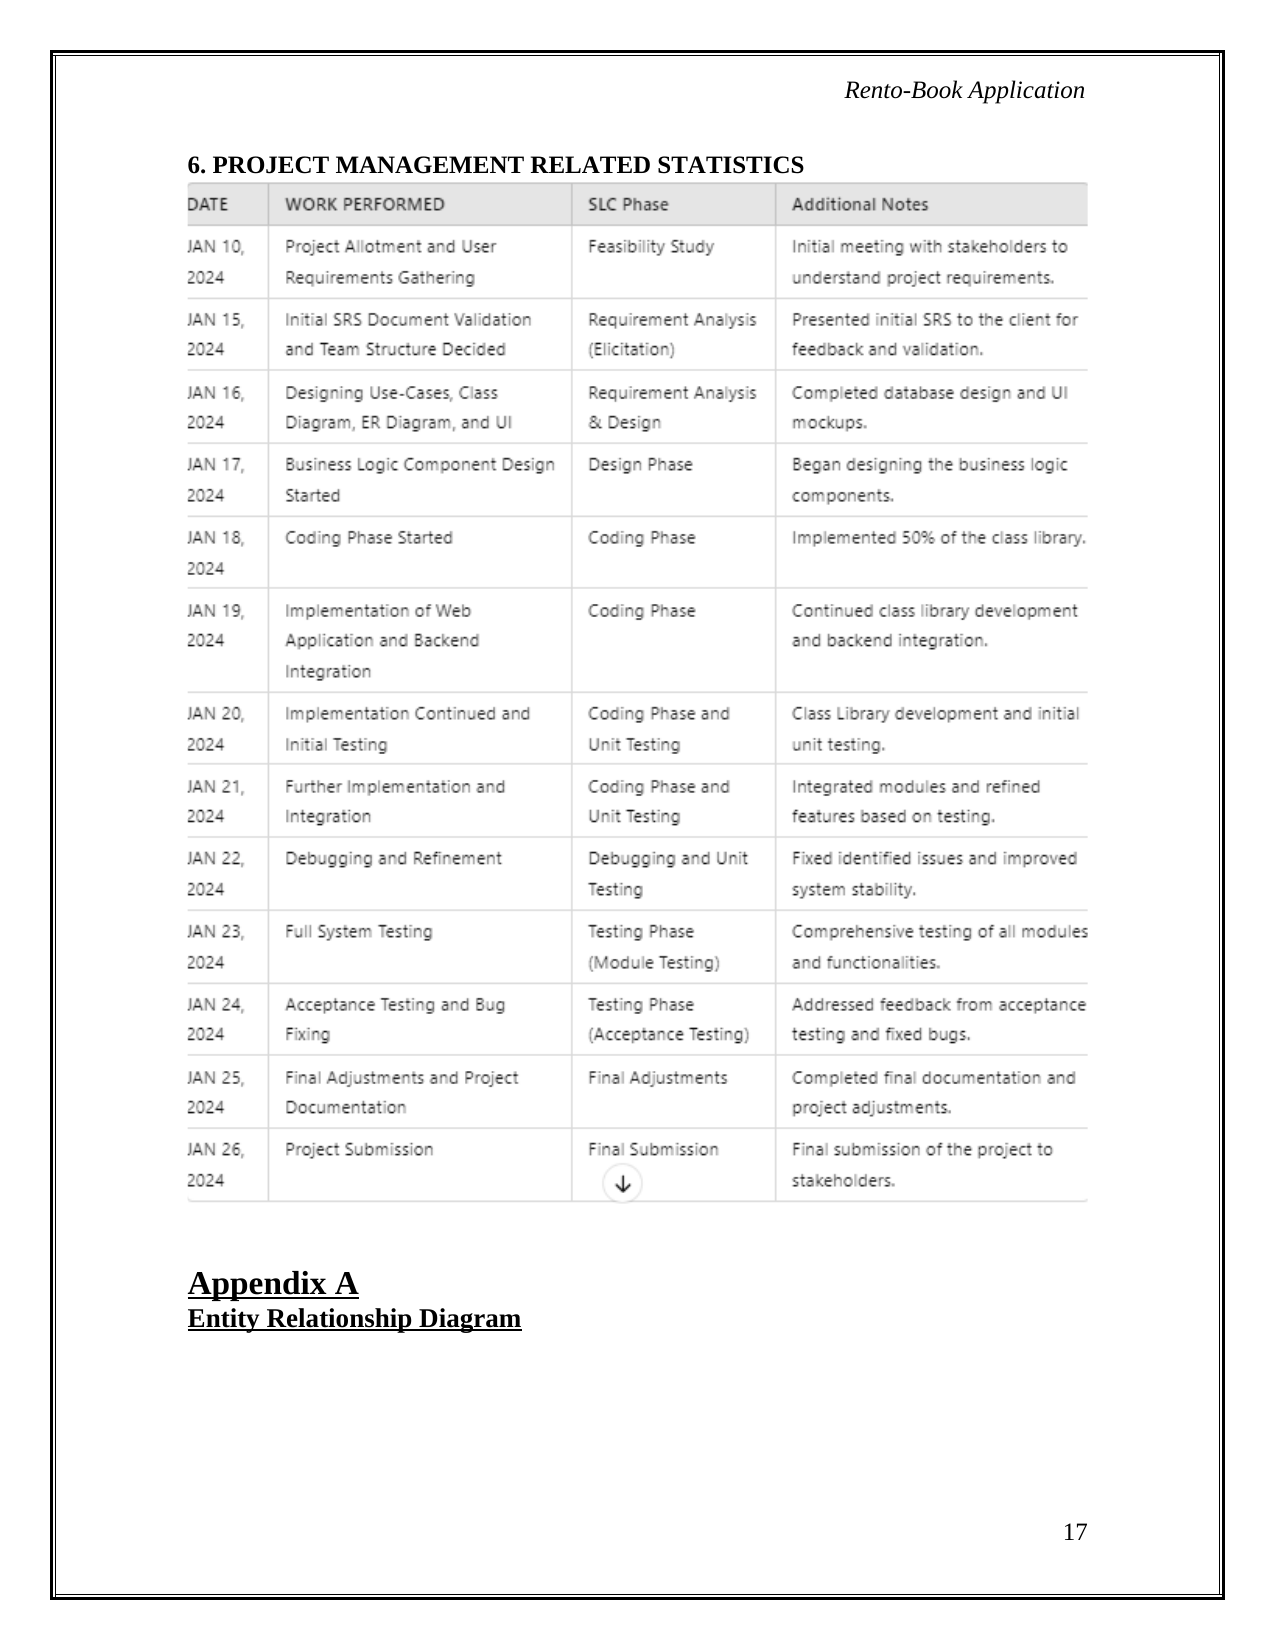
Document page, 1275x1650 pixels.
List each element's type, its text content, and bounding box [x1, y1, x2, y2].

picture [187, 178, 1088, 1207]
title Appendix A [187, 1264, 1087, 1302]
title Entity Relationship Diagram [187, 1302, 1087, 1333]
list 6. PROJECT MANAGEMENT RELATED STATISTICS [187, 150, 1087, 178]
